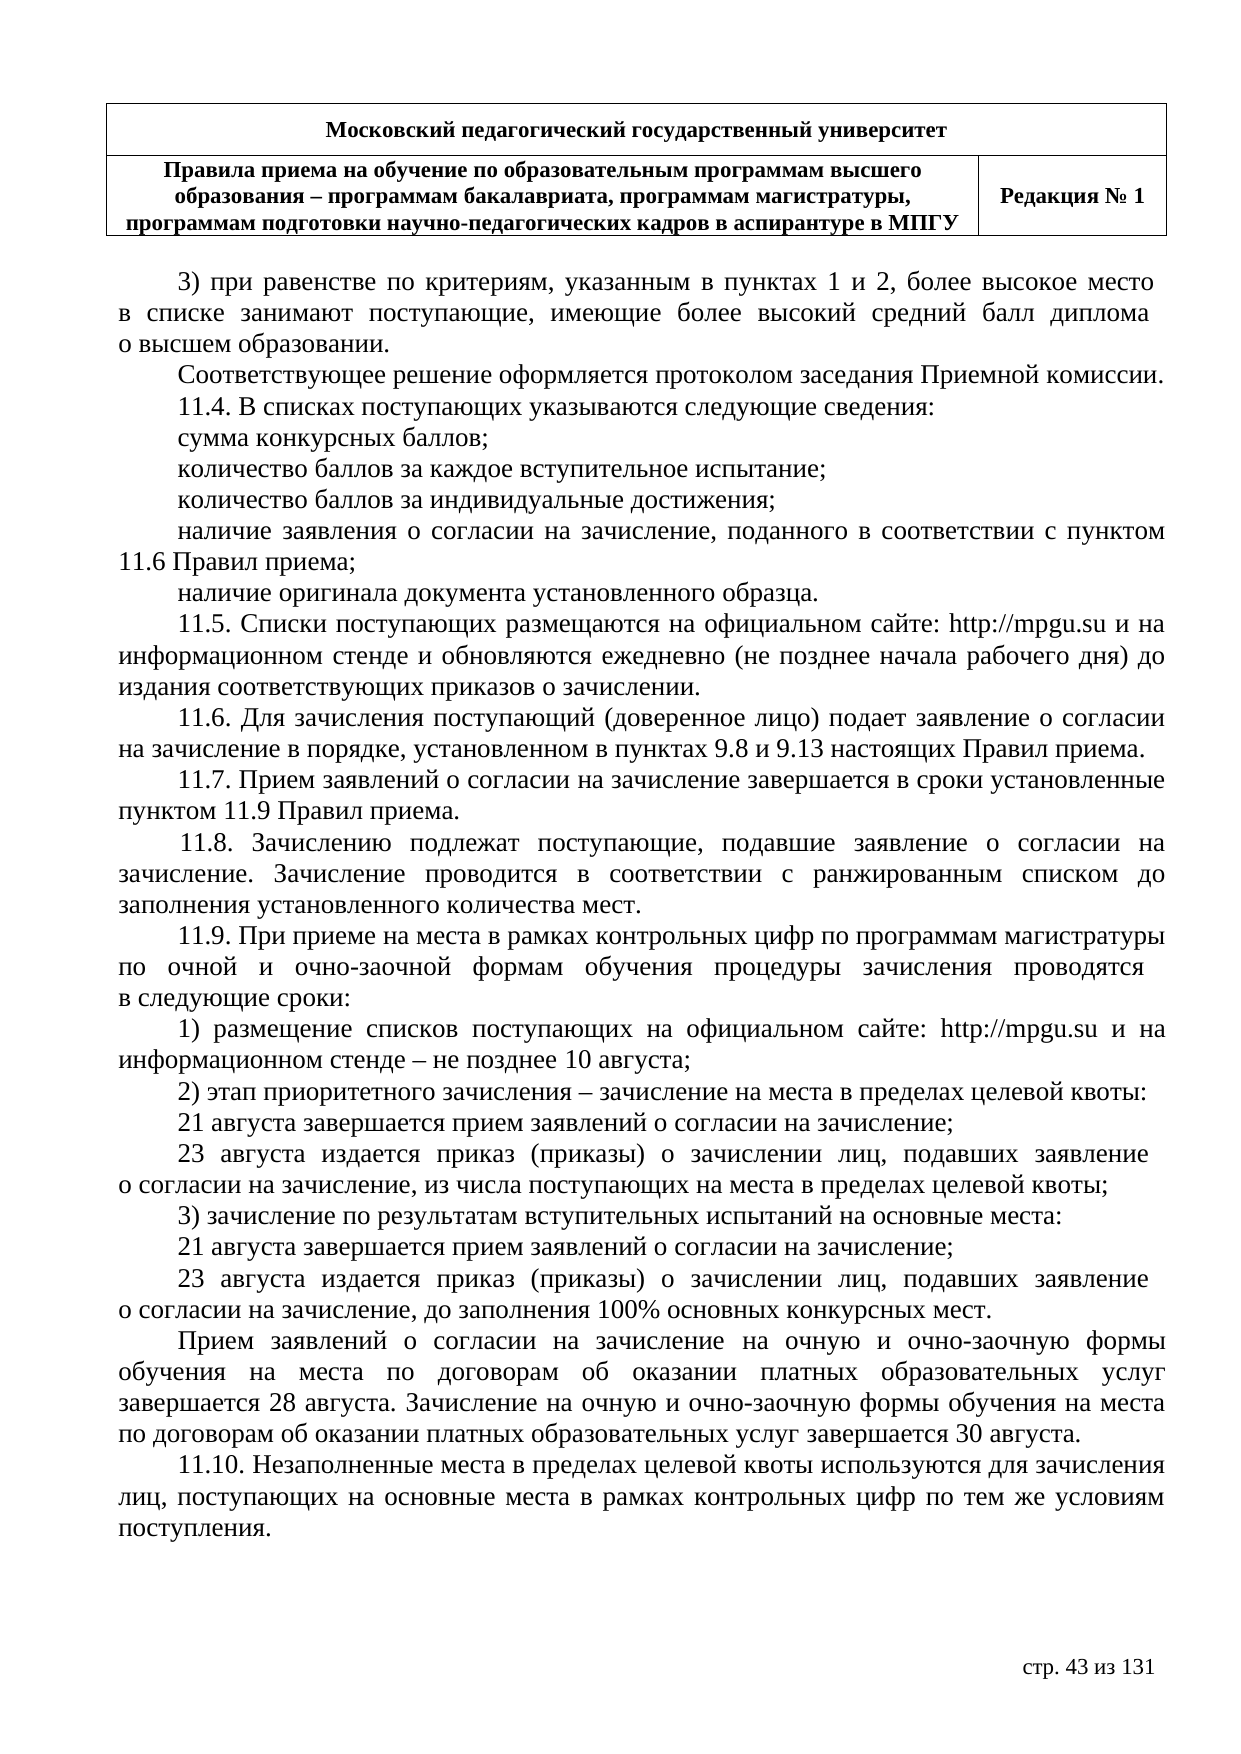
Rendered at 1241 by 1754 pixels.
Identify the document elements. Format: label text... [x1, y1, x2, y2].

text количество баллов за каждое вступительное испытание; [118, 452, 1167, 483]
text количество баллов за индивидуальные достижения; [118, 483, 1167, 514]
text 2) этап приоритетного зачисления – зачисление на места в пределах целевой квоты: [118, 1075, 1167, 1106]
text Прием заявлений о согласии на зачисление на очную и очно-заочную формы обучения на места по договорам об оказании платных образовательных услуг завершается 28 августа. Зачисление на очную и очно-заочную формы обучения на места по договорам об оказании платных образовательных услуг завершается 30 августа. [118, 1324, 1167, 1448]
text 11.8. Зачислению подлежат поступающие, подавшие заявление о согласии на зачисление. Зачисление проводится в соответствии с ранжированным списком до заполнения установленного количества мест. [118, 826, 1167, 919]
text 21 августа завершается прием заявлений о согласии на зачисление; [118, 1106, 1167, 1137]
text сумма конкурсных баллов; [118, 421, 1167, 452]
text 11.4. В списках поступающих указываются следующие сведения: [118, 389, 1167, 421]
text наличие заявления о согласии на зачисление, поданного в соответствии с пунктом 11.6 Правил приема; [118, 514, 1167, 576]
text 11.7. Прием заявлений о согласии на зачисление завершается в сроки установленные пунктом 11.9 Правил приема. [118, 763, 1167, 826]
text 1) размещение списков поступающих на официальном сайте: http://mpgu.su и на информационном стенде – не позднее 10 августа; [118, 1012, 1167, 1075]
text 23 августа издается приказ (приказы) о зачислении лиц, подавших заявление о согласии на зачисление, из числа поступающих на места в пределах целевой квоты; [118, 1137, 1167, 1199]
text 23 августа издается приказ (приказы) о зачислении лиц, подавших заявление о согласии на зачисление, до заполнения 100% основных конкурсных мест. [118, 1262, 1167, 1324]
text Соответствующее решение оформляется протоколом заседания Приемной комиссии. [118, 358, 1167, 389]
text 3) при равенстве по критериям, указанным в пунктах 1 и 2, более высокое место в списке занимают поступающие, имеющие более высокий средний балл диплома о высшем образовании. [118, 265, 1167, 358]
text наличие оригинала документа установленного образца. [118, 576, 1167, 608]
text 11.9. При приеме на места в рамках контрольных цифр по программам магистратуры по очной и очно-заочной формам обучения процедуры зачисления проводятся в следующие сроки: [118, 919, 1167, 1012]
text 21 августа завершается прием заявлений о согласии на зачисление; [118, 1231, 1167, 1262]
text 11.10. Незаполненные места в пределах целевой квоты используются для зачисления лиц, поступающих на основные места в рамках контрольных цифр по тем же условиям поступления. [118, 1448, 1167, 1542]
text 3) зачисление по результатам вступительных испытаний на основные места: [118, 1199, 1167, 1231]
text 11.5. Списки поступающих размещаются на официальном сайте: http://mpgu.su и на информационном стенде и обновляются ежедневно (не позднее начала рабочего дня) до издания соответствующих приказов о зачислении. [118, 608, 1167, 701]
text 11.6. Для зачисления поступающий (доверенное лицо) подает заявление о согласии на зачисление в порядке, установленном в пунктах 9.8 и 9.13 настоящих Правил приема. [118, 701, 1167, 763]
